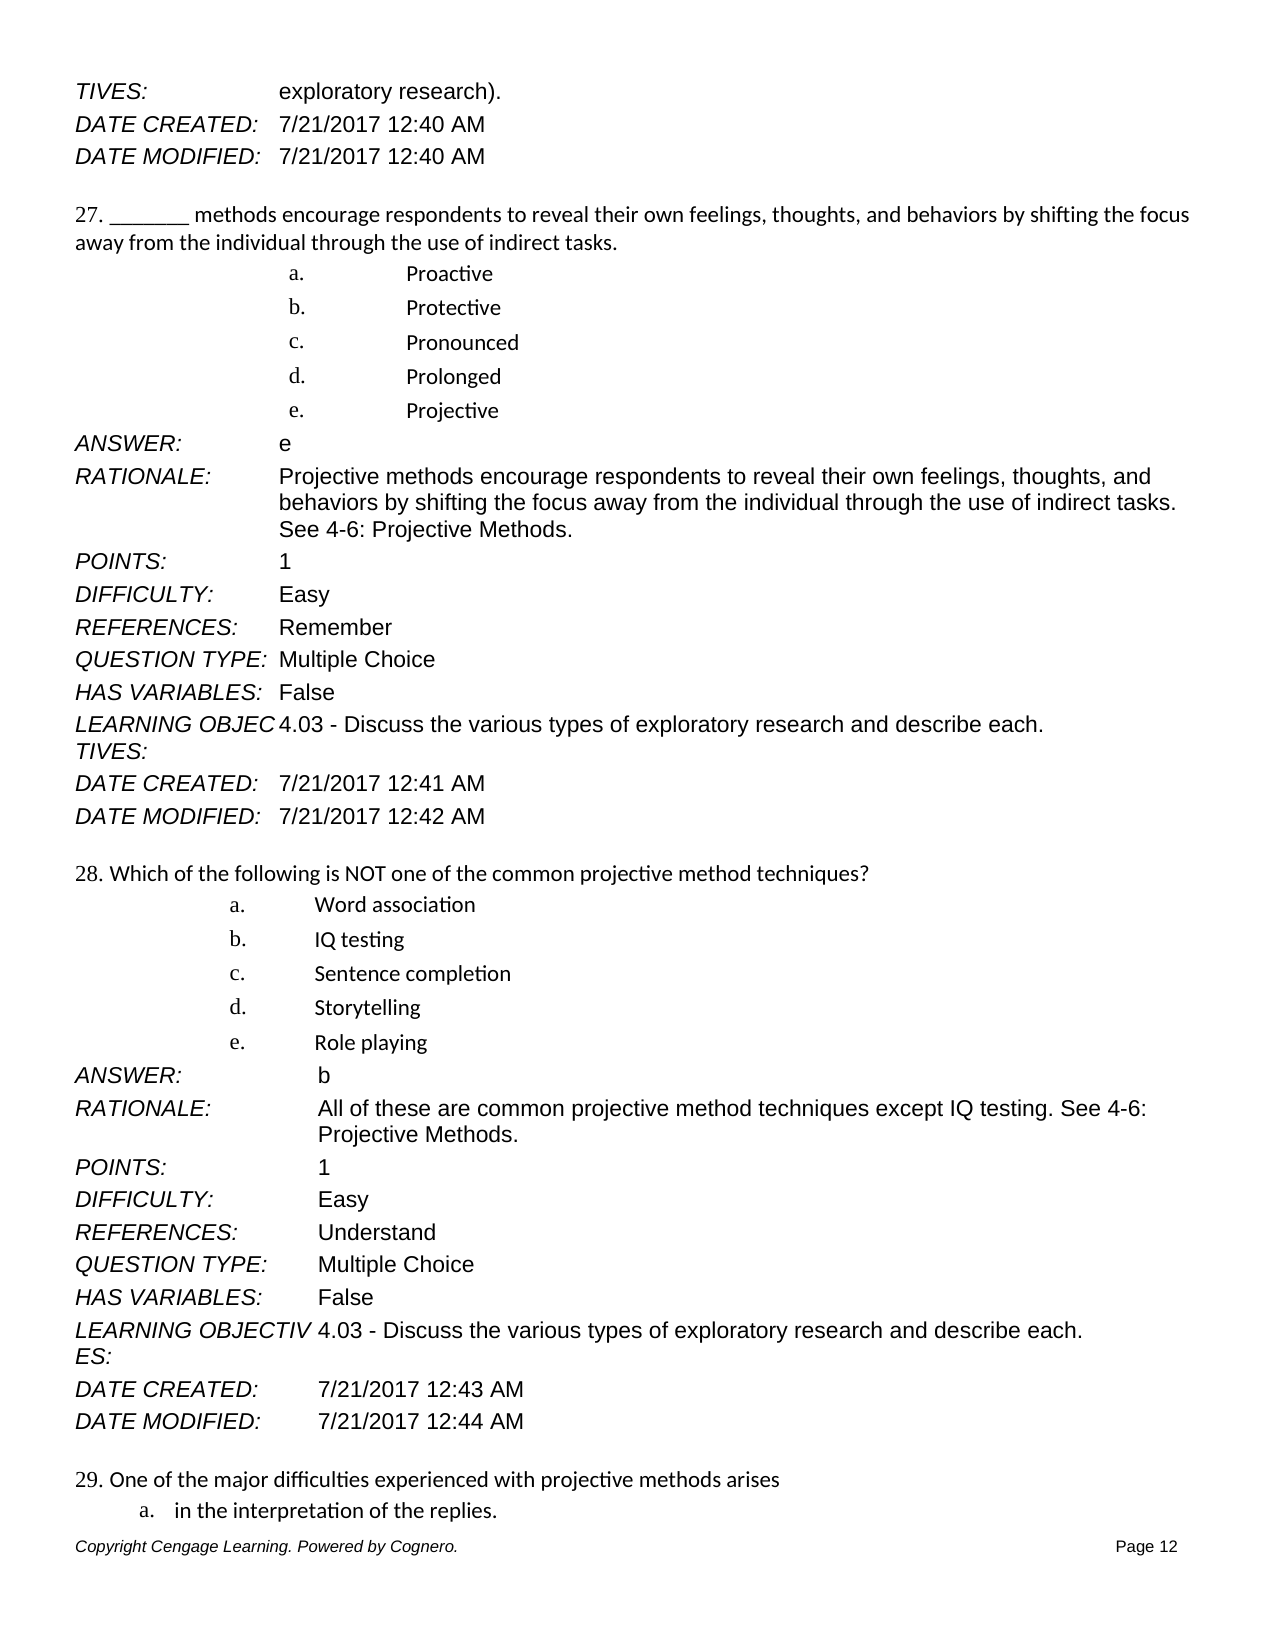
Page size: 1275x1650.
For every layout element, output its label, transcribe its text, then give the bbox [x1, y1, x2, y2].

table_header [75, 75, 1200, 173]
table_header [75, 1465, 1200, 1527]
table_header 28. Which of the following is NOT one of the common projective method techniques? [75, 860, 1200, 1438]
table_header 27. _______ methods encourage respondents to reveal their own feelings, thoughts, and behaviors by shifting the focus away from the individual through the use of indirect tasks. [75, 200, 1200, 832]
